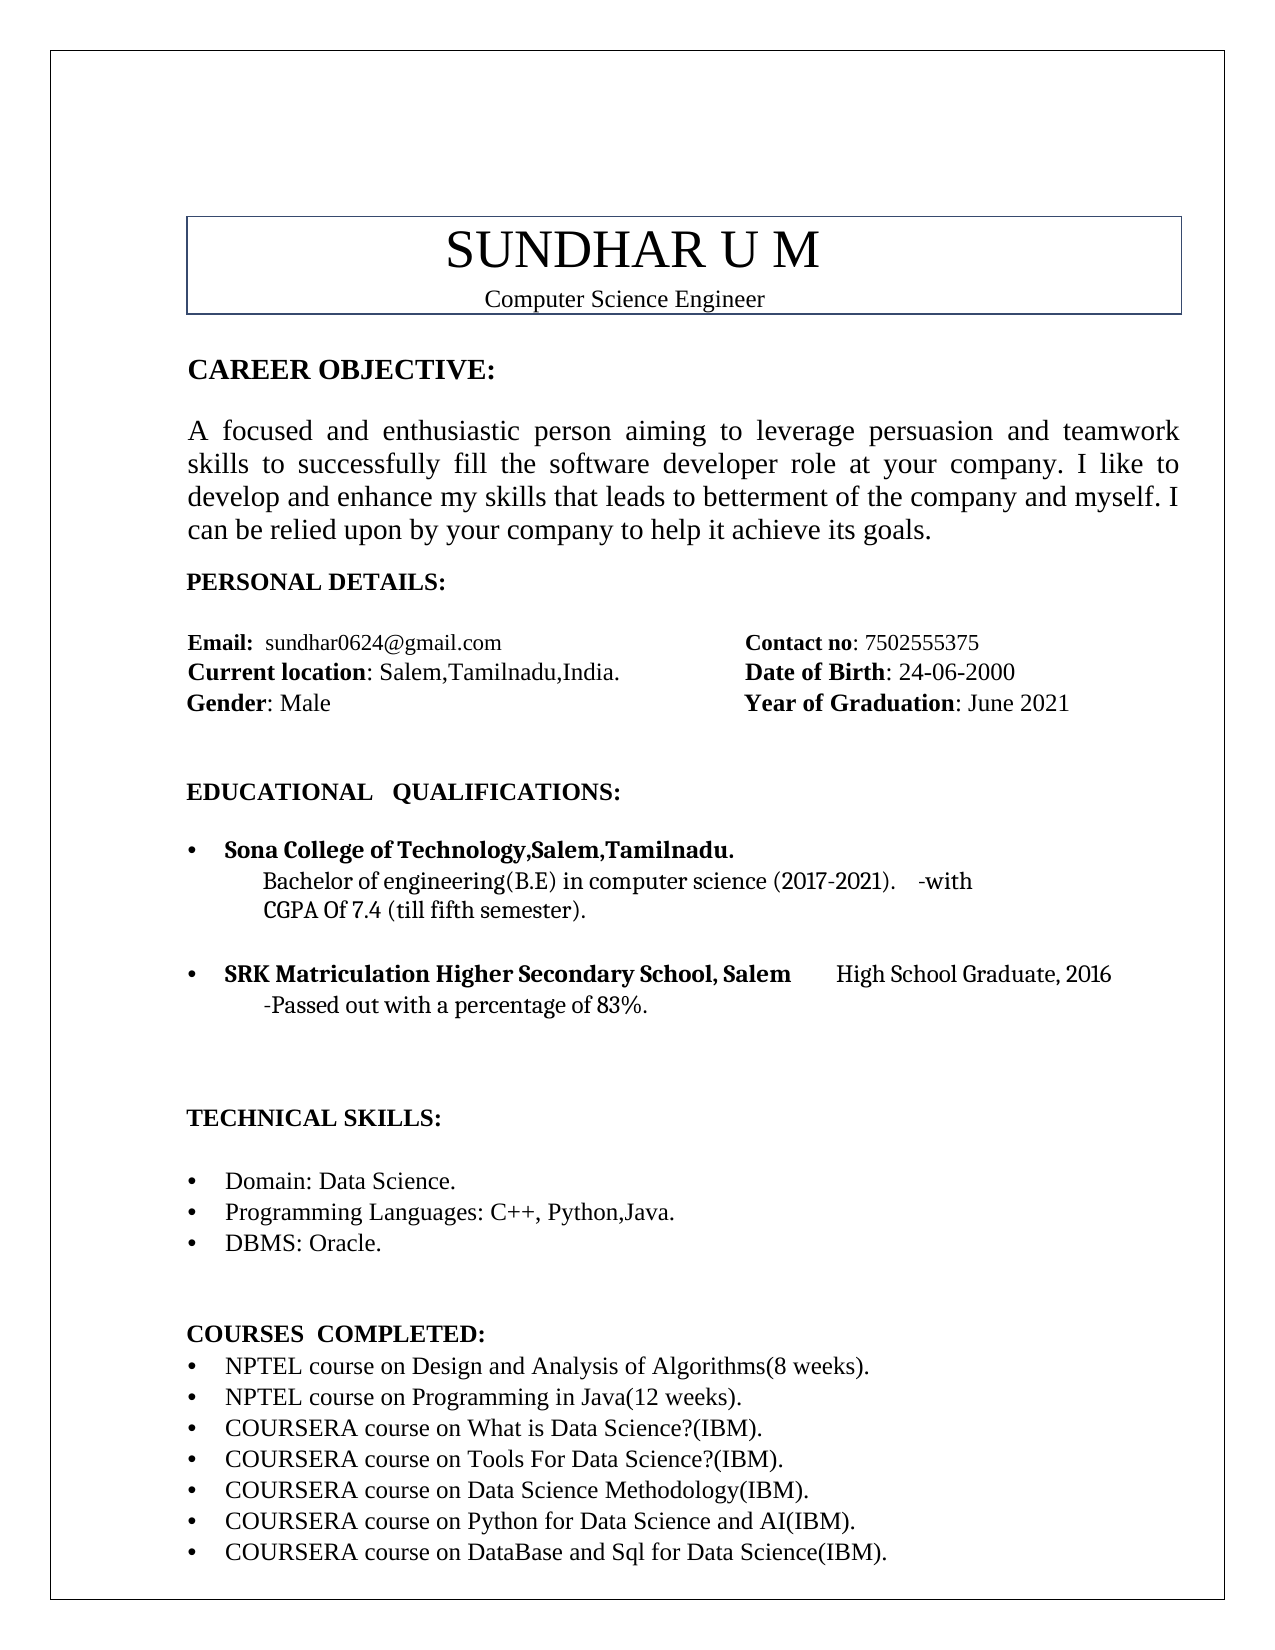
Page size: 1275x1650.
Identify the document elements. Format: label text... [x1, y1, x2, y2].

text Email: sundhar0624@gmail.com Contact no: 7502555375 [187, 629, 1181, 655]
list NPTEL course on Programming in Java(12 weeks). [187, 1382, 1181, 1411]
text PERSONAL DETAILS: [186, 567, 1181, 596]
text A focused and enthusiastic person aiming to leverage persuasion and teamwork skills to successfully fill the software developer role at your company. I like to develop and enhance my skills that leads to betterment of the company and myself. I can be relied upon by your company to help it achieve its goals. [187, 414, 1181, 546]
list COURSERA course on DataBase and Sql for Data Science(IBM). [187, 1537, 1181, 1565]
text Current location: Salem,Tamilnadu,India. Date of Birth: 24-06-2000 [187, 657, 1181, 686]
list SRK Matriculation Higher Secondary School, Salem High School Graduate, 2016 [187, 959, 1181, 989]
list NPTEL course on Design and Analysis of Algorithms(8 weeks). [187, 1351, 1181, 1380]
text Gender: Male Year of Graduation: June 2021 [186, 688, 1181, 717]
list COURSERA course on Tools For Data Science?(IBM). [187, 1444, 1181, 1473]
list Domain: Data Science. [187, 1166, 1181, 1195]
list Programming Languages: C++, Python,Java. [187, 1197, 1181, 1226]
text EDUCATIONAL QUALIFICATIONS: [186, 777, 1181, 805]
text Computer Science Engineer [188, 283, 1181, 313]
text CAREER OBJECTIVE: [187, 352, 1181, 386]
list Sona College of Technology,Salem,Tamilnadu. [187, 835, 1181, 865]
list COURSERA course on Python for Data Science and AI(IBM). [187, 1506, 1181, 1534]
text TECHNICAL SKILLS: [186, 1103, 1181, 1132]
list COURSERA course on What is Data Science?(IBM). [187, 1413, 1181, 1442]
text Bachelor of engineering(B.E) in computer science (2017-2021). -with CGPA Of 7.4 (till fifth semester). [262, 867, 1018, 925]
list DBMS: Oracle. [187, 1228, 1181, 1257]
text SUNDHAR U M [188, 217, 1181, 279]
list COURSERA course on Data Science Methodology(IBM). [187, 1475, 1181, 1503]
text COURSES COMPLETED: [186, 1319, 1181, 1348]
text -Passed out with a percentage of 83%. [186, 991, 1181, 1019]
